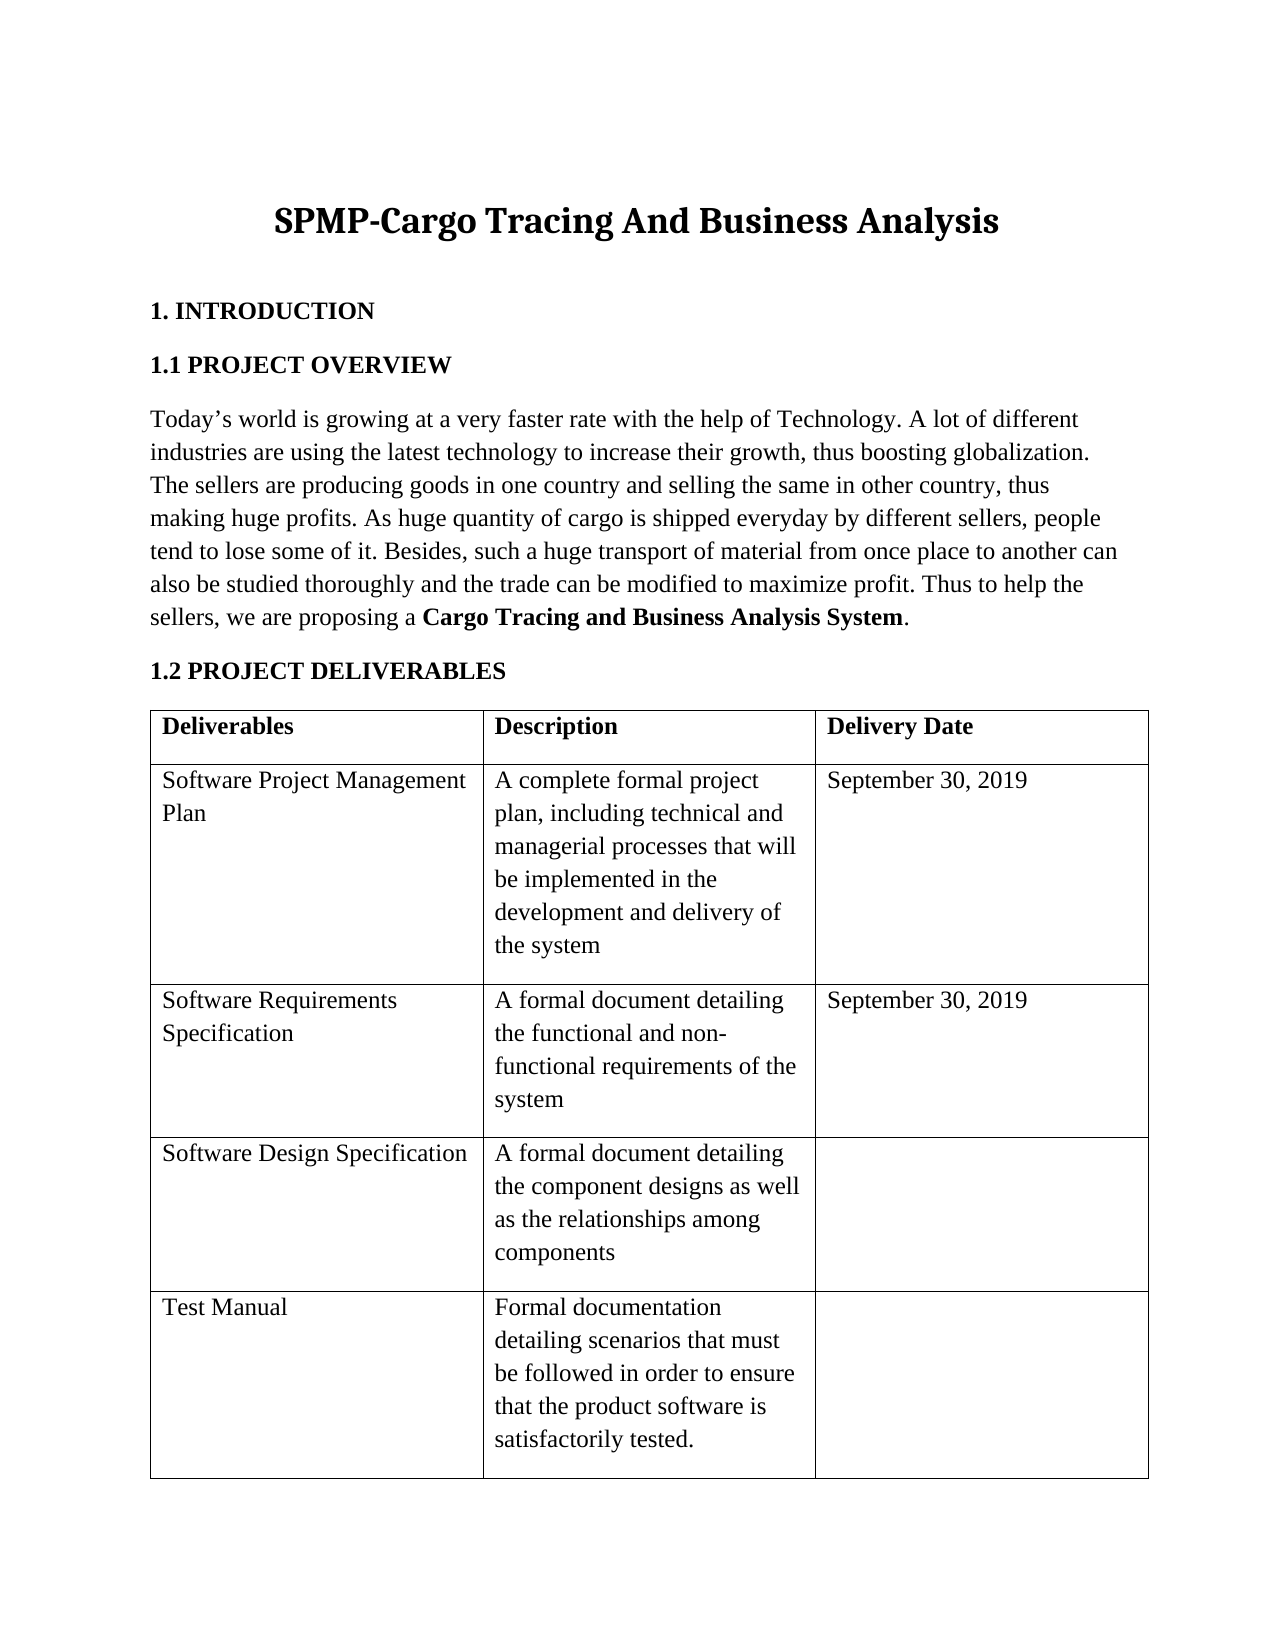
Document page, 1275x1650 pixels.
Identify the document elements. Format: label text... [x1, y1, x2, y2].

text 1. INTRODUCTION [150, 296, 1125, 325]
table_cell [816, 1292, 1148, 1477]
table_cell Software Design Specification [151, 1138, 483, 1291]
table_cell Software Requirements Specification [151, 985, 483, 1137]
table_header Deliverables [151, 711, 483, 764]
table_cell September 30, 2019 [816, 985, 1148, 1137]
table_cell Software Project Management Plan [151, 765, 483, 984]
table_cell A complete formal project plan, including technical and managerial processes that will be implemented in the development and delivery of the system [484, 765, 815, 984]
text Today’s world is growing at a very faster rate with the help of Technology. A lot of different industries are using the latest technology to increase their growth, thus boosting globalization. The sellers are producing goods in one country and selling the same in other country, thus making huge profits. As huge quantity of cargo is shipped everyday by different sellers, people tend to lose some of it. Besides, such a huge transport of material from once place to another can also be studied thoroughly and the trade can be modified to maximize profit. Thus to help the sellers, we are proposing a Cargo Tracing and Business Analysis System. [150, 404, 1125, 631]
table_cell Test Manual [151, 1292, 483, 1477]
table_cell September 30, 2019 [816, 765, 1148, 984]
subtitle SPMP-Cargo Tracing And Business Analysis [150, 200, 1125, 243]
table_cell A formal document detailing the functional and non-functional requirements of the system [484, 985, 815, 1137]
table_header Delivery Date [816, 711, 1148, 764]
table_cell [816, 1138, 1148, 1291]
text 1.2 PROJECT DELIVERABLES [150, 656, 1125, 684]
table_cell A formal document detailing the component designs as well as the relationships among components [484, 1138, 815, 1291]
text 1.1 PROJECT OVERVIEW [150, 350, 1125, 379]
table_header Description [484, 711, 815, 764]
table_cell Formal documentation detailing scenarios that must be followed in order to ensure that the product software is satisfactorily tested. [484, 1292, 815, 1477]
